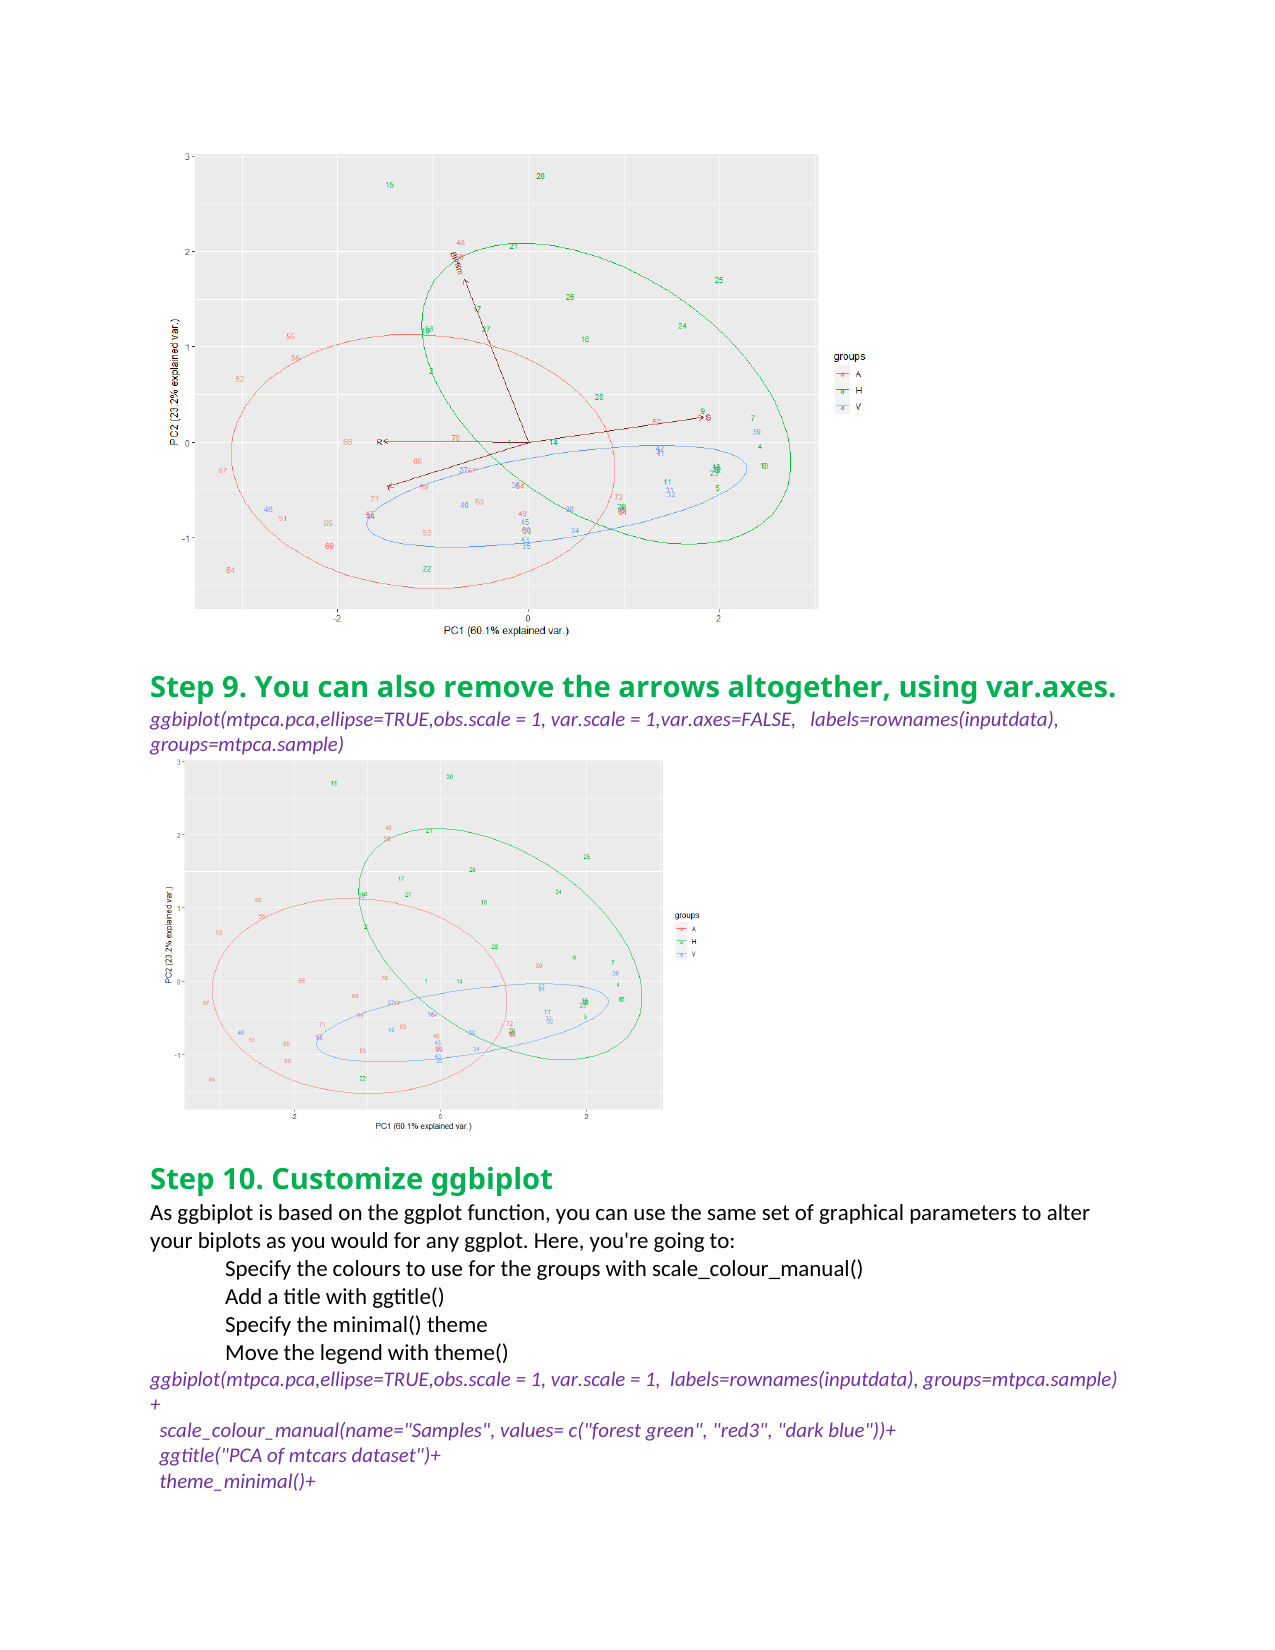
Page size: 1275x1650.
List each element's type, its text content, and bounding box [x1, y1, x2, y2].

text theme_minimal()+ [150, 1468, 1125, 1493]
text Add a title with ggtitle() [150, 1282, 1125, 1310]
text Specify the minimal() theme [150, 1310, 1125, 1338]
text ggbiplot(mtpca.pca,ellipse=TRUE,obs.scale = 1, var.scale = 1,var.axes=FALSE, labels=rownames(inputdata), groups=mtpca.sample) [150, 706, 1125, 757]
text ggtitle("PCA of mtcars dataset")+ [150, 1442, 1125, 1468]
picture [150, 150, 889, 641]
picture [150, 756, 718, 1134]
text scale_colour_manual(name="Samples", values= c("forest green", "red3", "dark blue"))+ [150, 1417, 1125, 1442]
subtitle Step 9. You can also remove the arrows altogether, using var.axes. [150, 666, 1125, 706]
text As ggbiplot is based on the ggplot function, you can use the same set of graphical parameters to alter your biplots as you would for any ggplot. Here, you're going to: [150, 1198, 1125, 1254]
subtitle Step 10. Customize ggbiplot [150, 1158, 1125, 1198]
text Move the legend with theme() [150, 1338, 1125, 1366]
text Specify the colours to use for the groups with scale_colour_manual() [150, 1254, 1125, 1282]
text ggbiplot(mtpca.pca,ellipse=TRUE,obs.scale = 1, var.scale = 1, labels=rownames(inputdata), groups=mtpca.sample) + [150, 1366, 1125, 1417]
